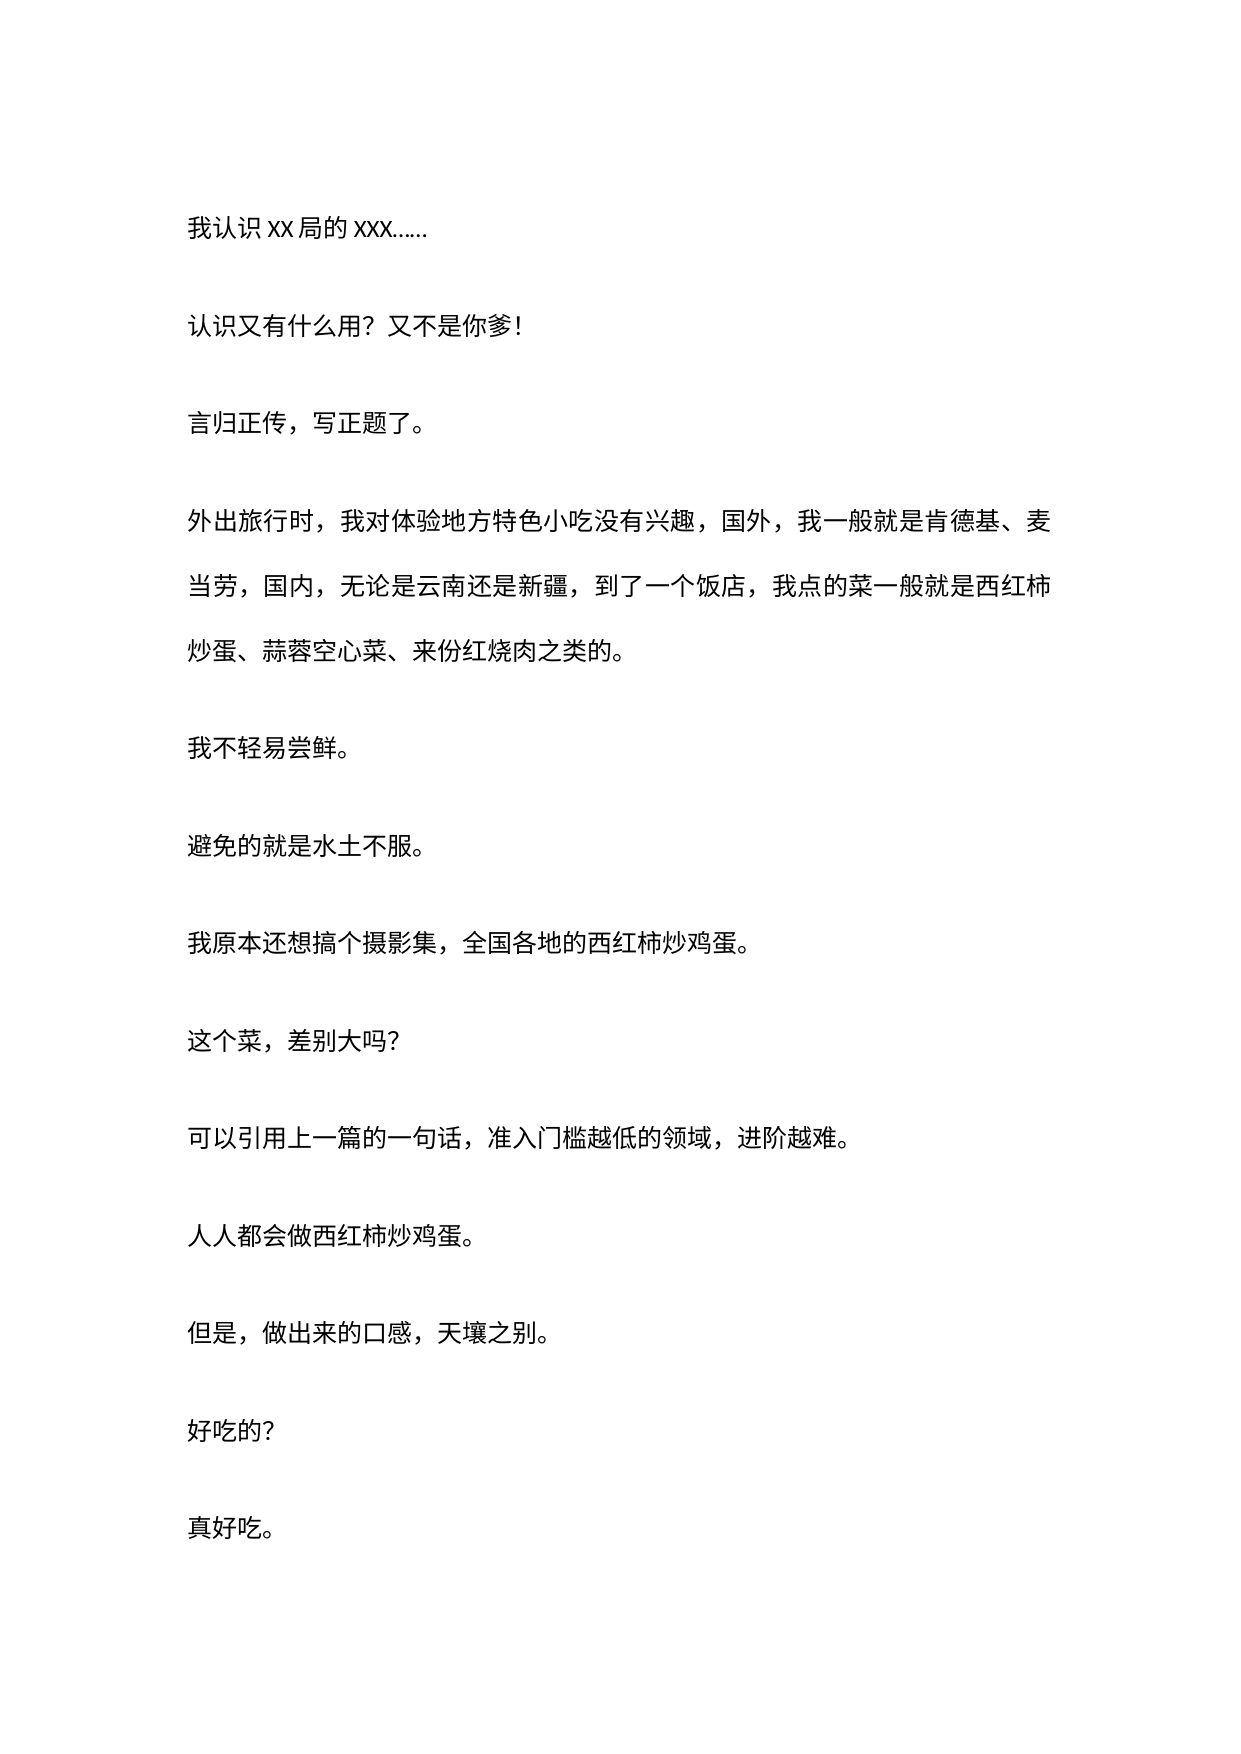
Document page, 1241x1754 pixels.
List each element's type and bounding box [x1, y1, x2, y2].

text [187, 162, 1053, 1559]
